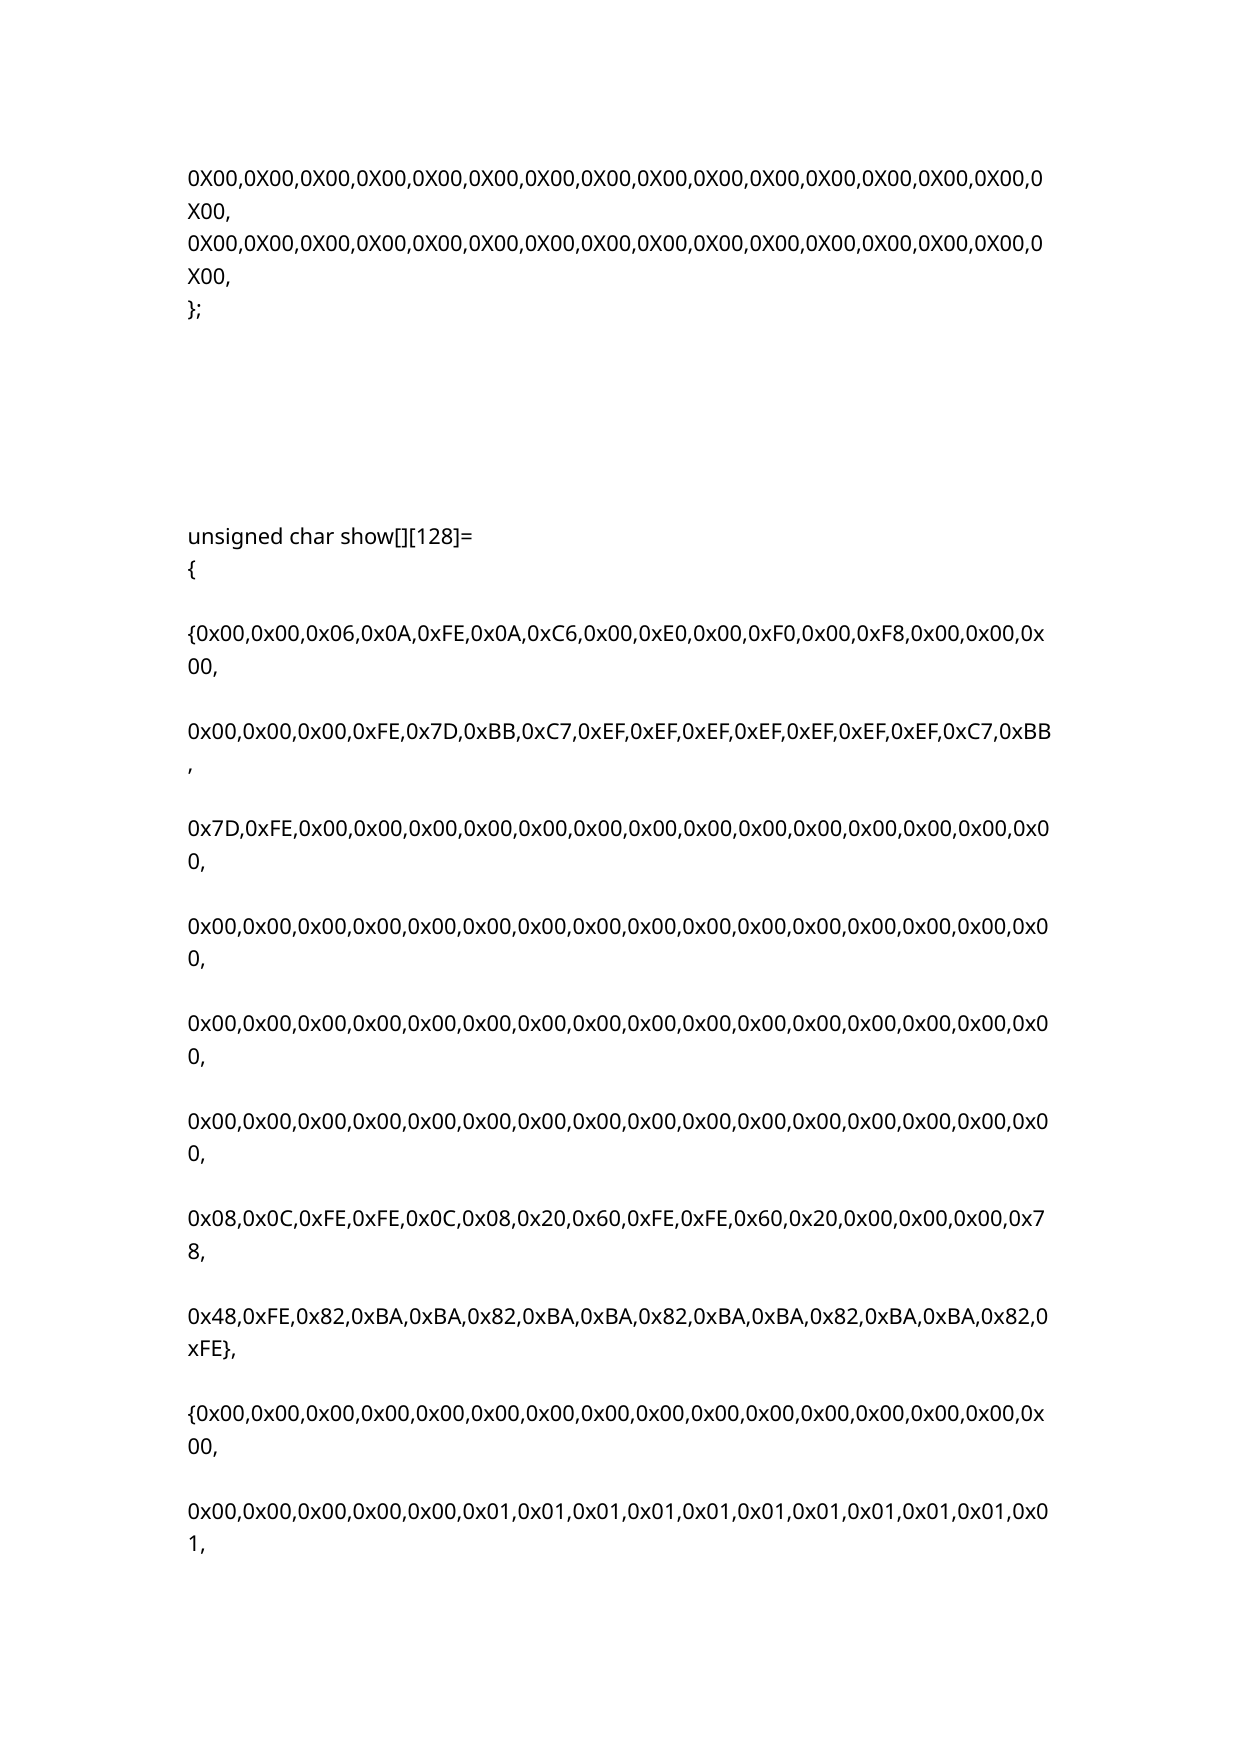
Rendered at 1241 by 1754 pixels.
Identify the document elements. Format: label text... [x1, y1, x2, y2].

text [187, 227, 1053, 292]
text {0x00,0x00,0x00,0x00,0x00,0x00,0x00,0x00,0x00,0x00,0x00,0x00,0x00,0x00,0x00,0x00, [187, 1364, 1053, 1462]
text { [187, 552, 1053, 584]
text 0x00,0x00,0x00,0x00,0x00,0x00,0x00,0x00,0x00,0x00,0x00,0x00,0x00,0x00,0x00,0x00, [187, 877, 1053, 974]
text 0x00,0x00,0x00,0x00,0x00,0x00,0x00,0x00,0x00,0x00,0x00,0x00,0x00,0x00,0x00,0x00, [187, 974, 1053, 1072]
text 0x00,0x00,0x00,0xFE,0x7D,0xBB,0xC7,0xEF,0xEF,0xEF,0xEF,0xEF,0xEF,0xEF,0xC7,0xBB, [187, 682, 1053, 779]
text 0x48,0xFE,0x82,0xBA,0xBA,0x82,0xBA,0xBA,0x82,0xBA,0xBA,0x82,0xBA,0xBA,0x82,0xFE}, [187, 1267, 1053, 1364]
text 0x00,0x00,0x00,0x00,0x00,0x00,0x00,0x00,0x00,0x00,0x00,0x00,0x00,0x00,0x00,0x00, [187, 1072, 1053, 1169]
text 0x00,0x00,0x00,0x00,0x00,0x01,0x01,0x01,0x01,0x01,0x01,0x01,0x01,0x01,0x01,0x01, [187, 1462, 1053, 1559]
text }; [187, 292, 1053, 324]
text {0x00,0x00,0x06,0x0A,0xFE,0x0A,0xC6,0x00,0xE0,0x00,0xF0,0x00,0xF8,0x00,0x00,0x00, [187, 584, 1053, 682]
text unsigned char show[][128]= [187, 519, 1053, 552]
text 0x7D,0xFE,0x00,0x00,0x00,0x00,0x00,0x00,0x00,0x00,0x00,0x00,0x00,0x00,0x00,0x00, [187, 779, 1053, 877]
text 0x08,0x0C,0xFE,0xFE,0x0C,0x08,0x20,0x60,0xFE,0xFE,0x60,0x20,0x00,0x00,0x00,0x78, [187, 1169, 1053, 1267]
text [187, 162, 1053, 227]
